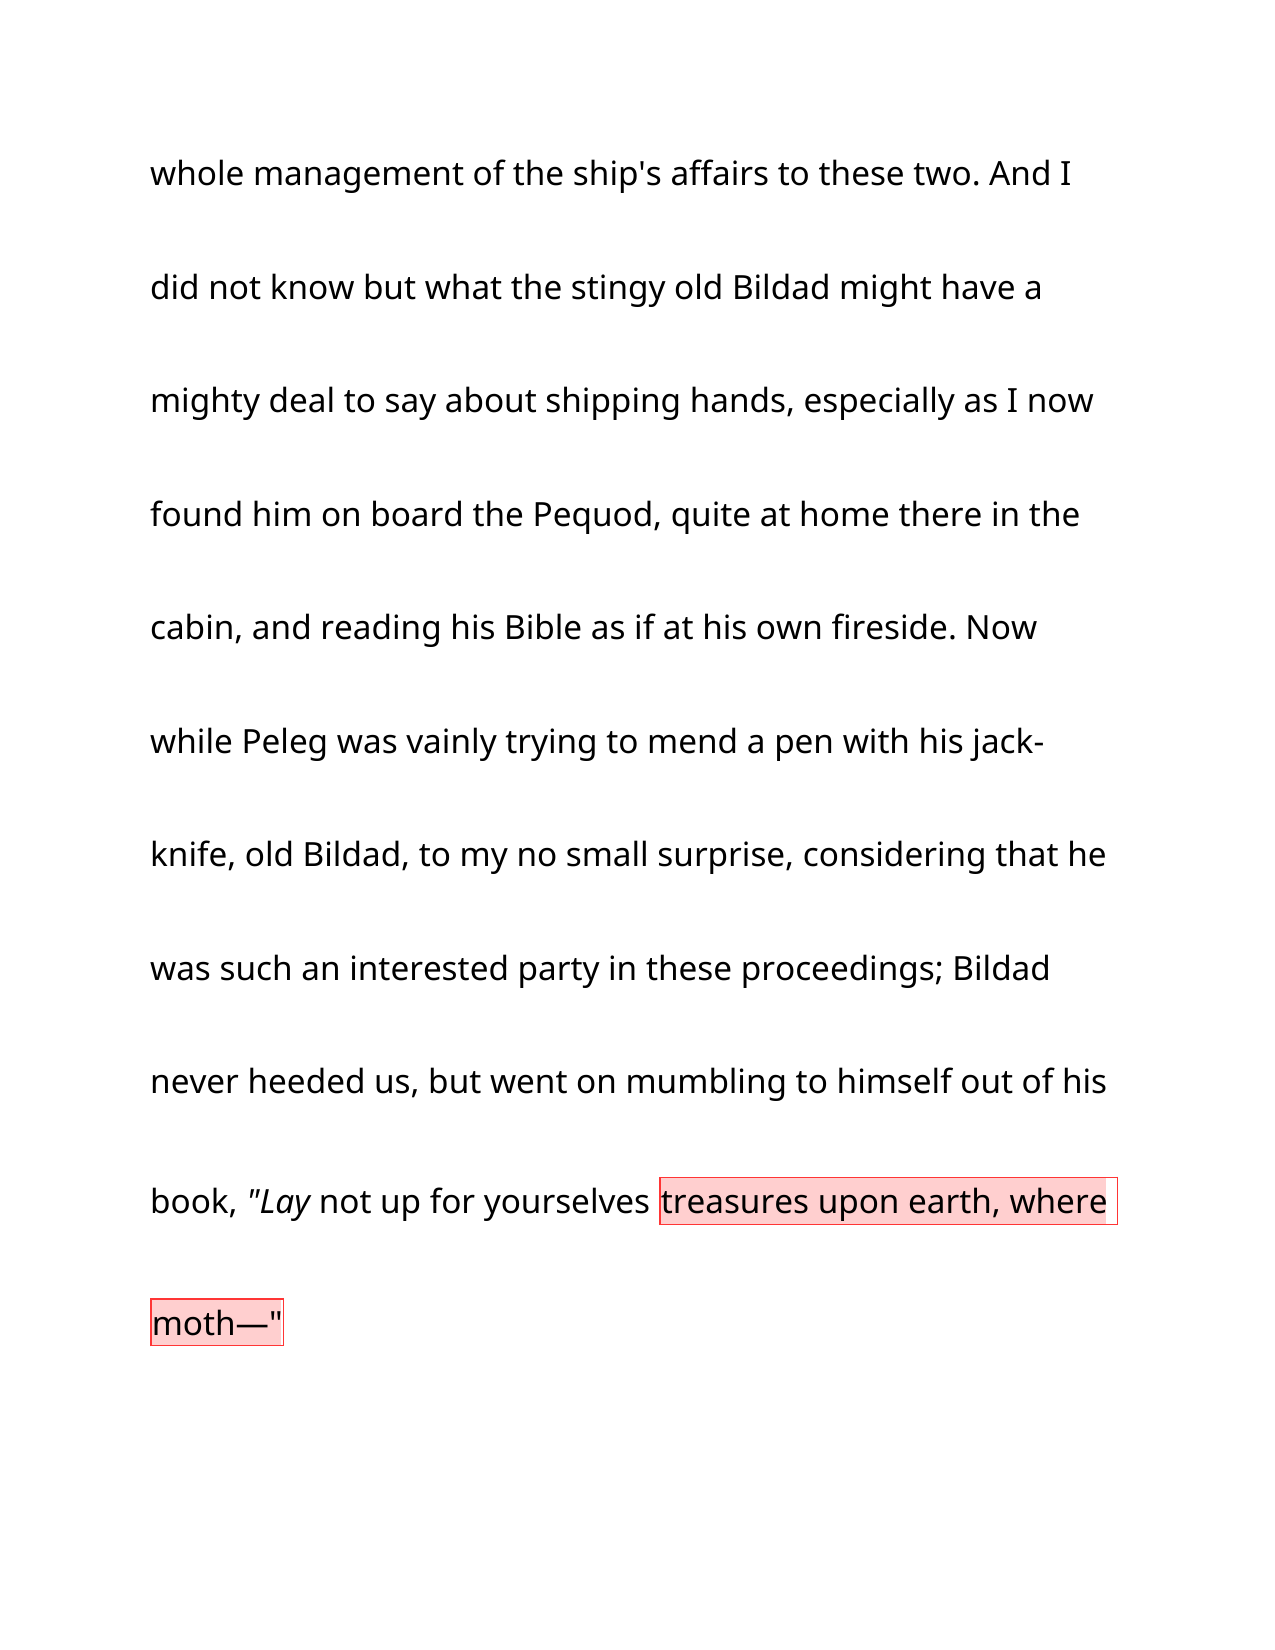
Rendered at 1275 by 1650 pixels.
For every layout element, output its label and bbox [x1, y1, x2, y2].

text [150, 150, 1125, 1346]
